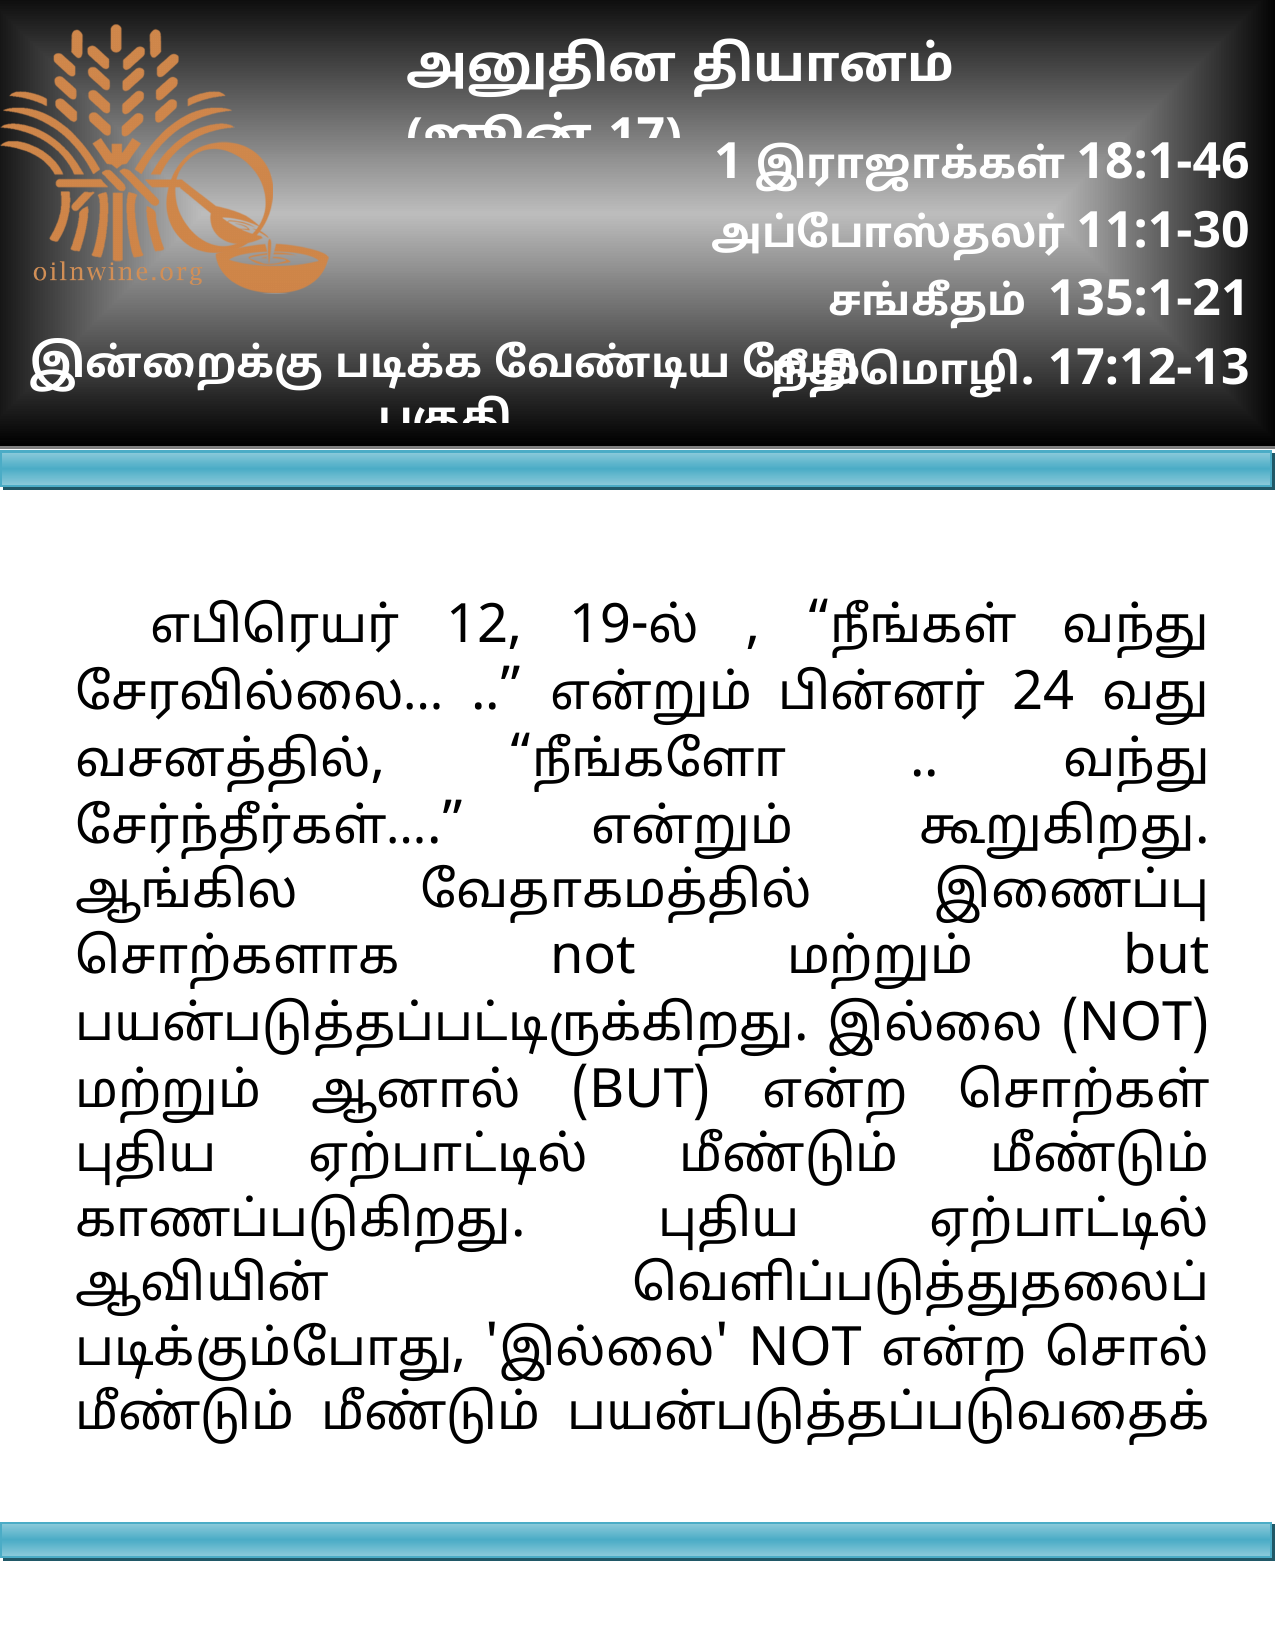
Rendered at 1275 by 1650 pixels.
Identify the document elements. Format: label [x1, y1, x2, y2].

text [75, 595, 1209, 1448]
